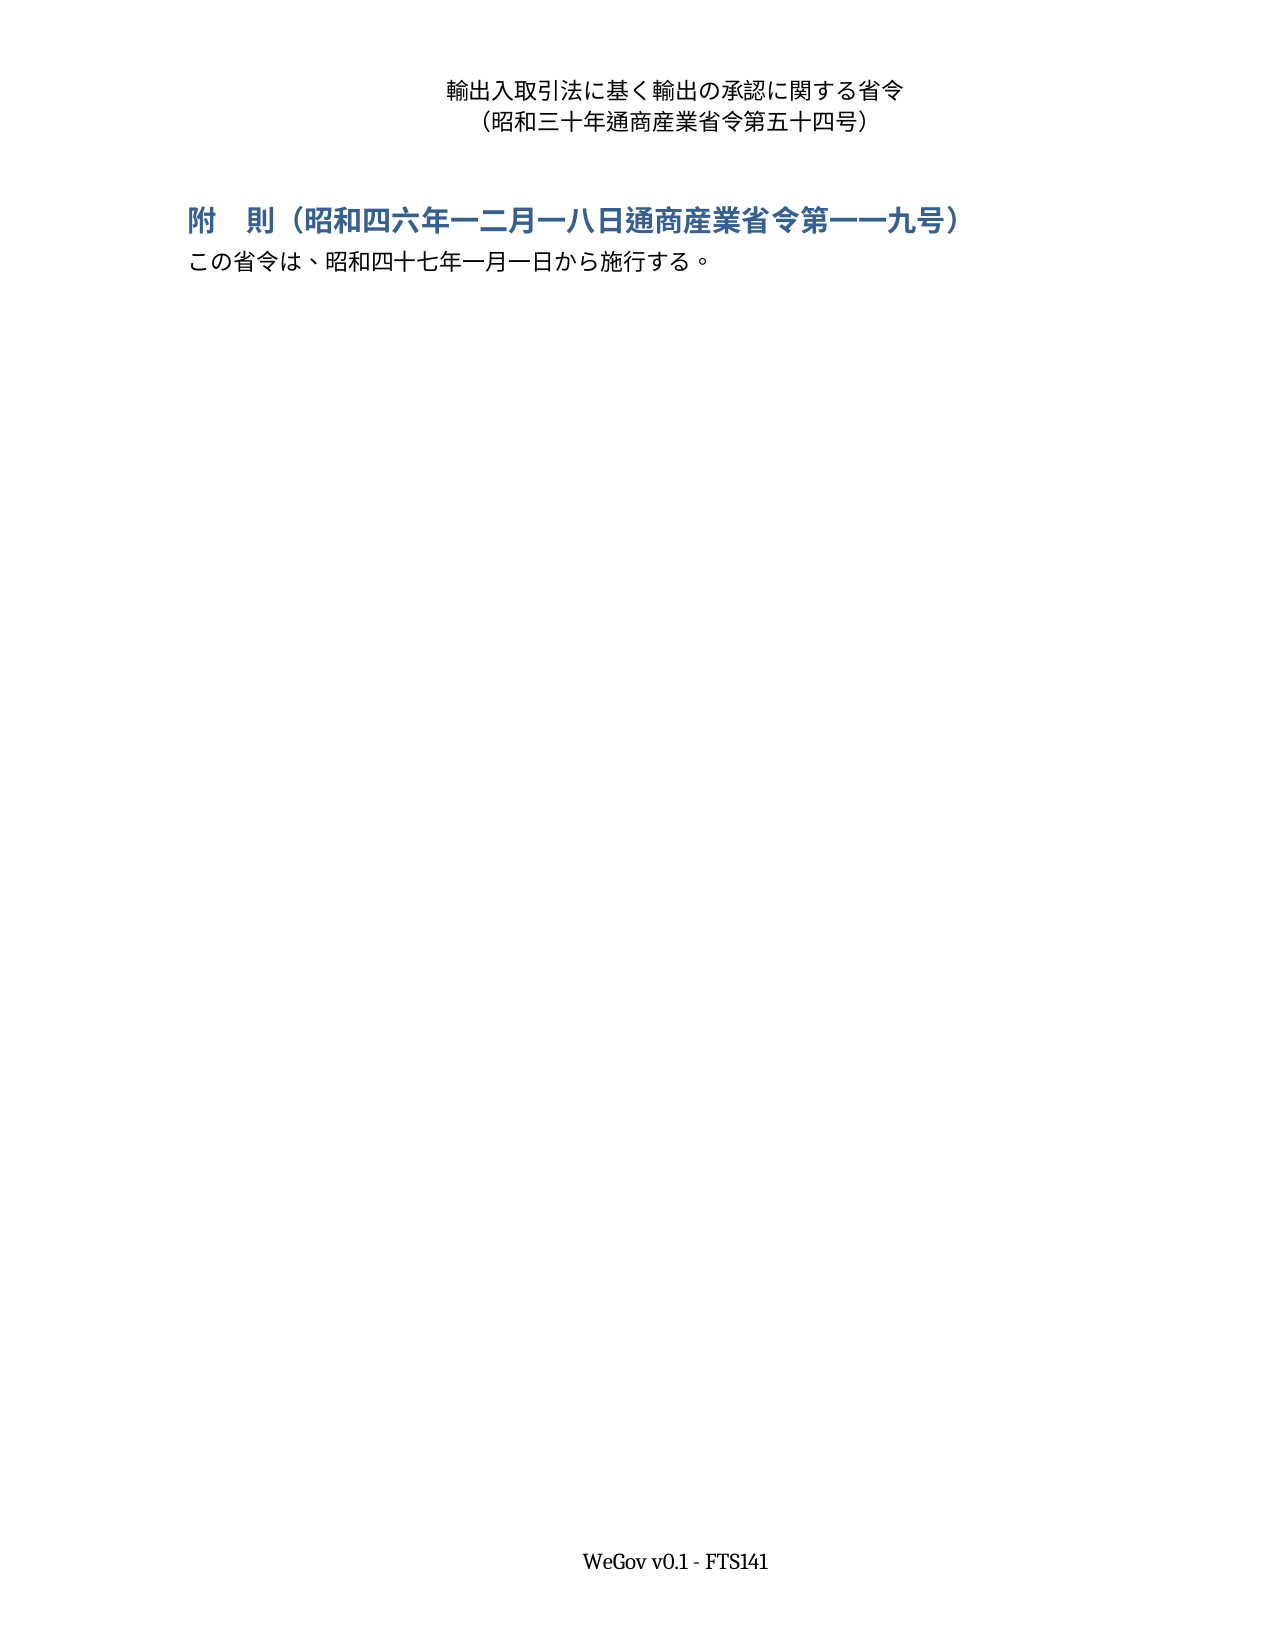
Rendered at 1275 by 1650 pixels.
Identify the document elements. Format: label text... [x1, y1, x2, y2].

subtitle 附 則（昭和四六年一二月一八日通商産業省令第一一九号） [187, 200, 1087, 240]
text この省令は、昭和四十七年一月一日から施行する。 [187, 246, 1087, 277]
